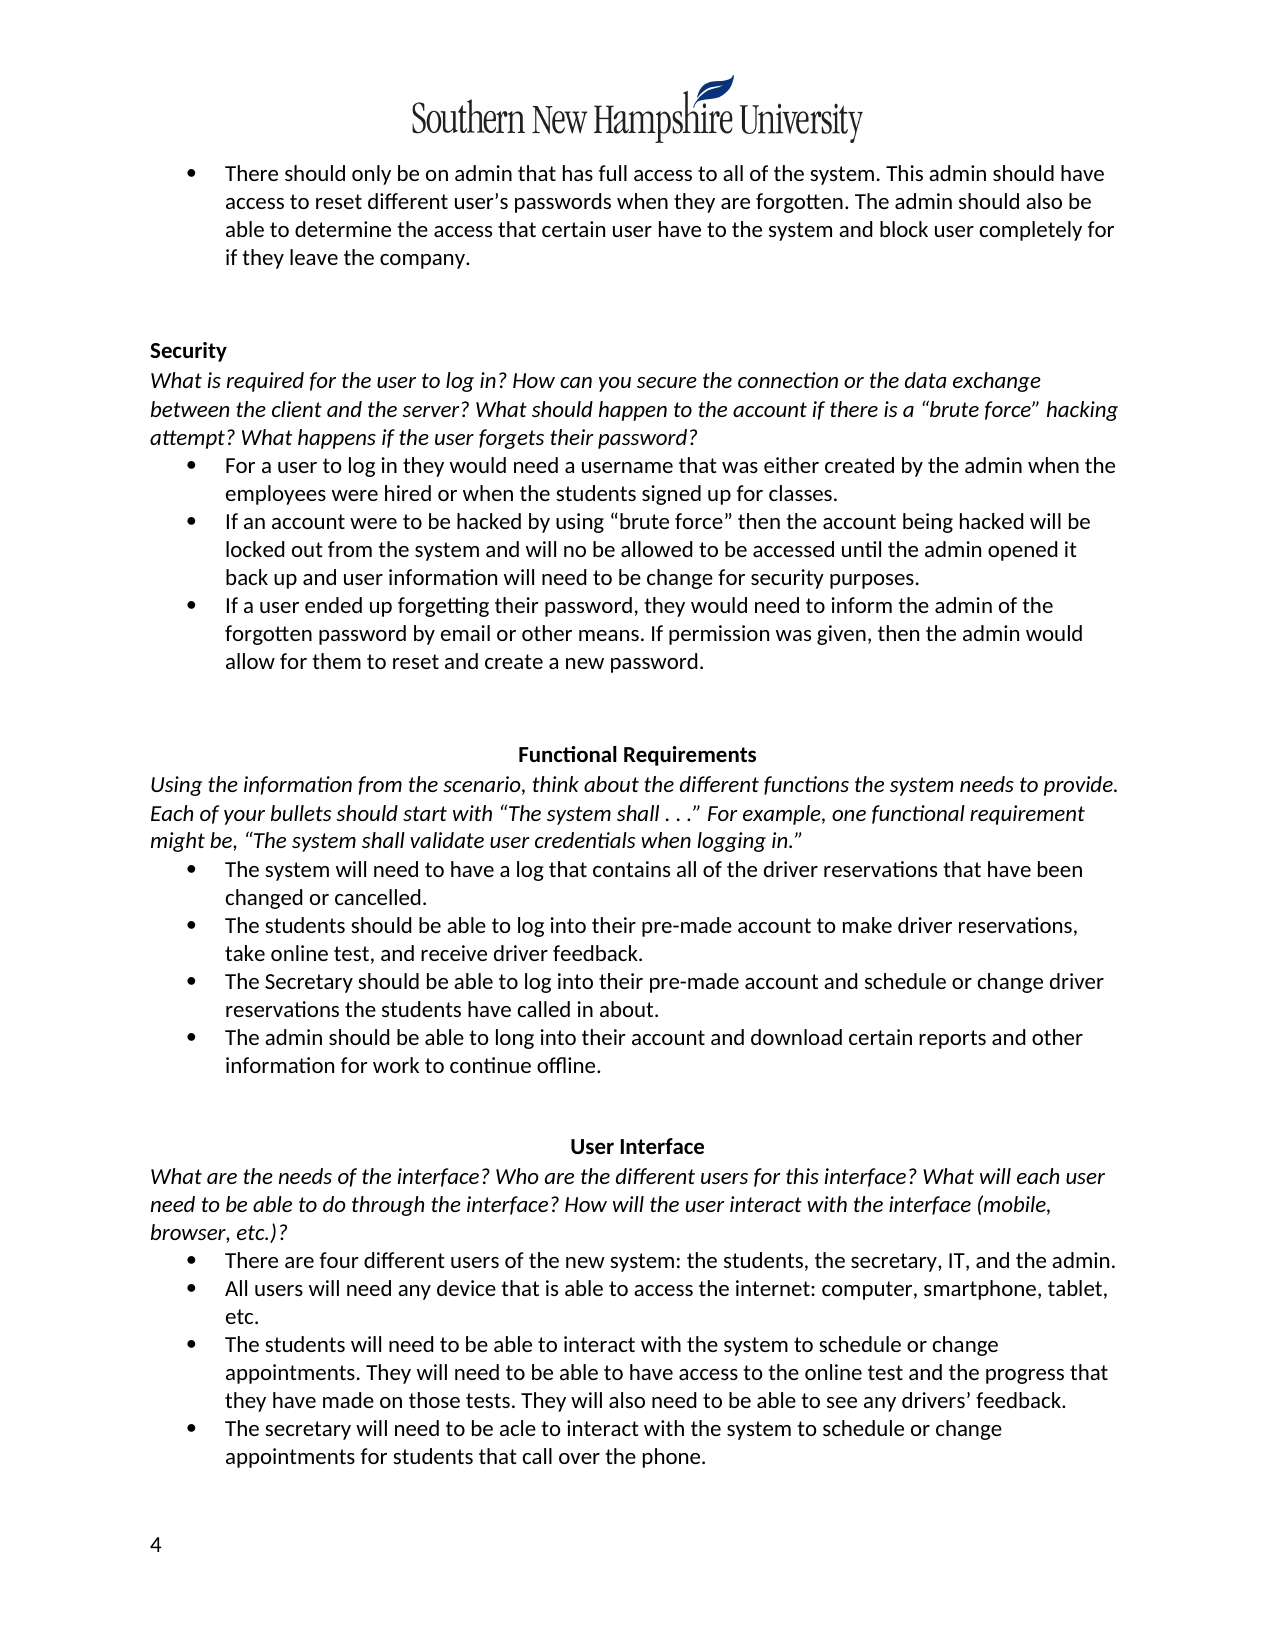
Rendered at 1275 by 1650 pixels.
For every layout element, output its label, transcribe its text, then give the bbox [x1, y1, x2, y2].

list There should only be on admin that has full access to all of the system. This admin should have access to reset different user’s passwords when they are forgotten. The admin should also be able to determine the access that certain user have to the system and block user completely for if they leave the company. [187, 159, 1125, 271]
list If an account were to be hacked by using “brute force” then the account being hacked will be locked out from the system and will no be allowed to be accessed until the admin opened it back up and user information will need to be change for security purposes. [187, 507, 1125, 591]
list The students will need to be able to interact with the system to schedule or change appointments. They will need to be able to have access to the online test and the progress that they have made on those tests. They will also need to be able to see any drivers’ feedback. [187, 1330, 1125, 1414]
subtitle Security [150, 336, 1125, 364]
list If a user ended up forgetting their password, they would need to inform the admin of the forgotten password by email or other means. If permission was given, then the admin would allow for them to reset and create a new password. [187, 591, 1125, 675]
text What is required for the user to log in? How can you secure the connection or the data exchange between the client and the server? What should happen to the account if there is a “brute force” hacking attempt? What happens if the user forgets their password? [150, 367, 1125, 451]
list The Secretary should be able to log into their pre-made account and schedule or change driver reservations the students have called in about. [187, 967, 1125, 1023]
text Using the information from the scenario, think about the different functions the system needs to provide. Each of your bullets should start with “The system shall . . .” For example, one functional requirement might be, “The system shall validate user credentials when logging in.” [150, 771, 1125, 855]
list The secretary will need to be acle to interact with the system to schedule or change appointments for students that call over the phone. [187, 1414, 1125, 1470]
subtitle Functional Requirements [150, 740, 1125, 768]
subtitle User Interface [150, 1132, 1125, 1160]
list The system will need to have a log that contains all of the driver reservations that have been changed or cancelled. [187, 855, 1125, 911]
list All users will need any device that is able to access the internet: computer, smartphone, tablet, etc. [187, 1274, 1125, 1330]
list For a user to log in they would need a username that was either created by the admin when the employees were hired or when the students signed up for classes. [187, 451, 1125, 507]
list The students should be able to log into their pre-made account to make driver reservations, take online test, and receive driver feedback. [187, 911, 1125, 967]
list The admin should be able to long into their account and download certain reports and other information for work to continue offline. [187, 1023, 1125, 1079]
text What are the needs of the interface? Who are the different users for this interface? What will each user need to be able to do through the interface? How will the user interact with the interface (mobile, browser, etc.)? [150, 1162, 1125, 1246]
picture [412, 75, 863, 143]
list There are four different users of the new system: the students, the secretary, IT, and the admin. [187, 1246, 1125, 1274]
